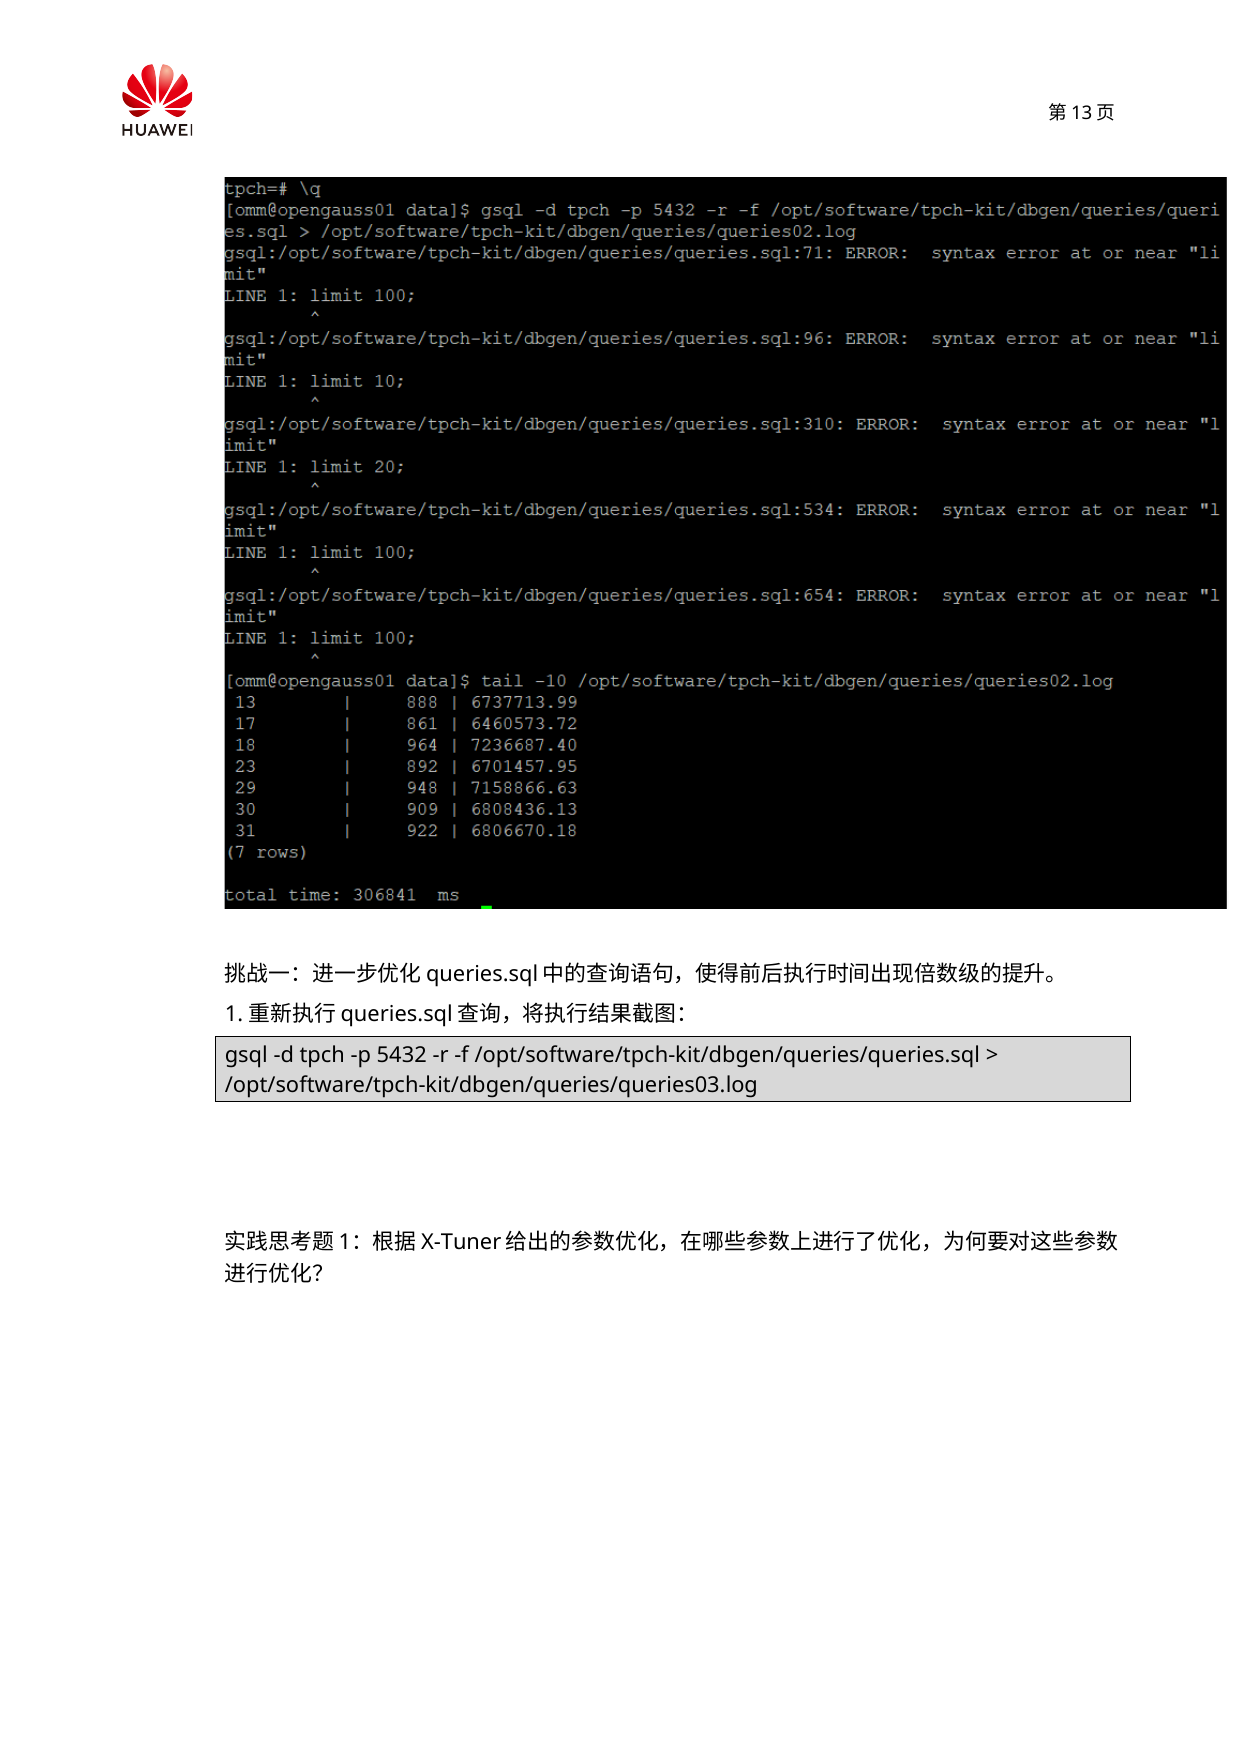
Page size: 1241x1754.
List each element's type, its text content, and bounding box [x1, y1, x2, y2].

picture [224, 177, 1229, 909]
text 挑战一：进一步优化queries.sql中的查询语句，使得前后执行时间出现倍数级的提升。 [224, 956, 1122, 987]
picture [122, 64, 193, 136]
text 1. 重新执行queries.sql查询，将执行结果截图： [224, 996, 1122, 1027]
text gsql -d tpch -p 5432 -r -f /opt/software/tpch-kit/dbgen/queries/queries.sql > /opt/software/tpch-kit/dbgen/queries/queries03.log [216, 1037, 1130, 1101]
text 实践思考题1：根据X-Tuner给出的参数优化，在哪些参数上进行了优化，为何要对这些参数进行优化？ [224, 1224, 1122, 1288]
